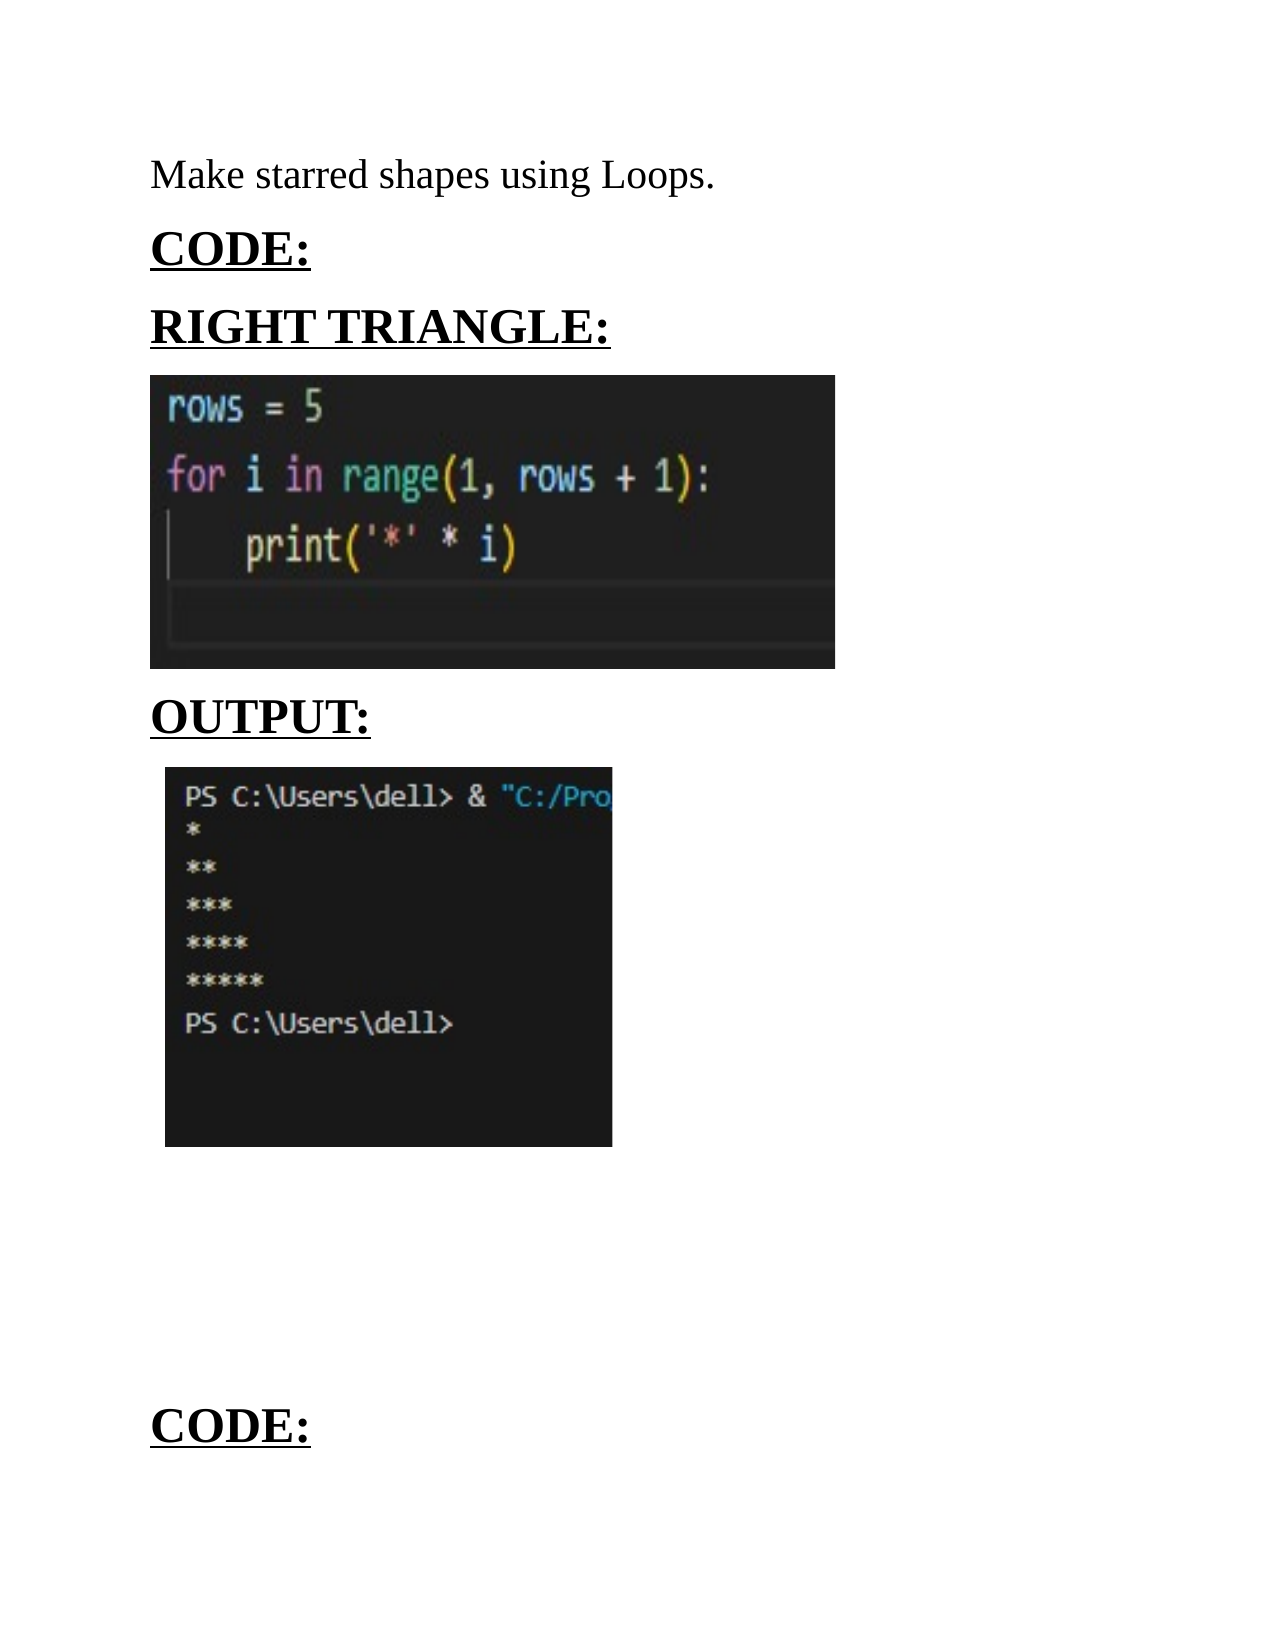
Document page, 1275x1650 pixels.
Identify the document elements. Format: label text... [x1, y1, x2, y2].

text OUTPUT: [150, 687, 1125, 744]
text Make starred shapes using Loops. [150, 150, 1125, 198]
picture [150, 375, 836, 669]
text CODE: [150, 1396, 1125, 1453]
picture [165, 767, 613, 1147]
text CODE: [150, 218, 1125, 276]
text RIGHT TRIANGLE: [150, 297, 1125, 354]
